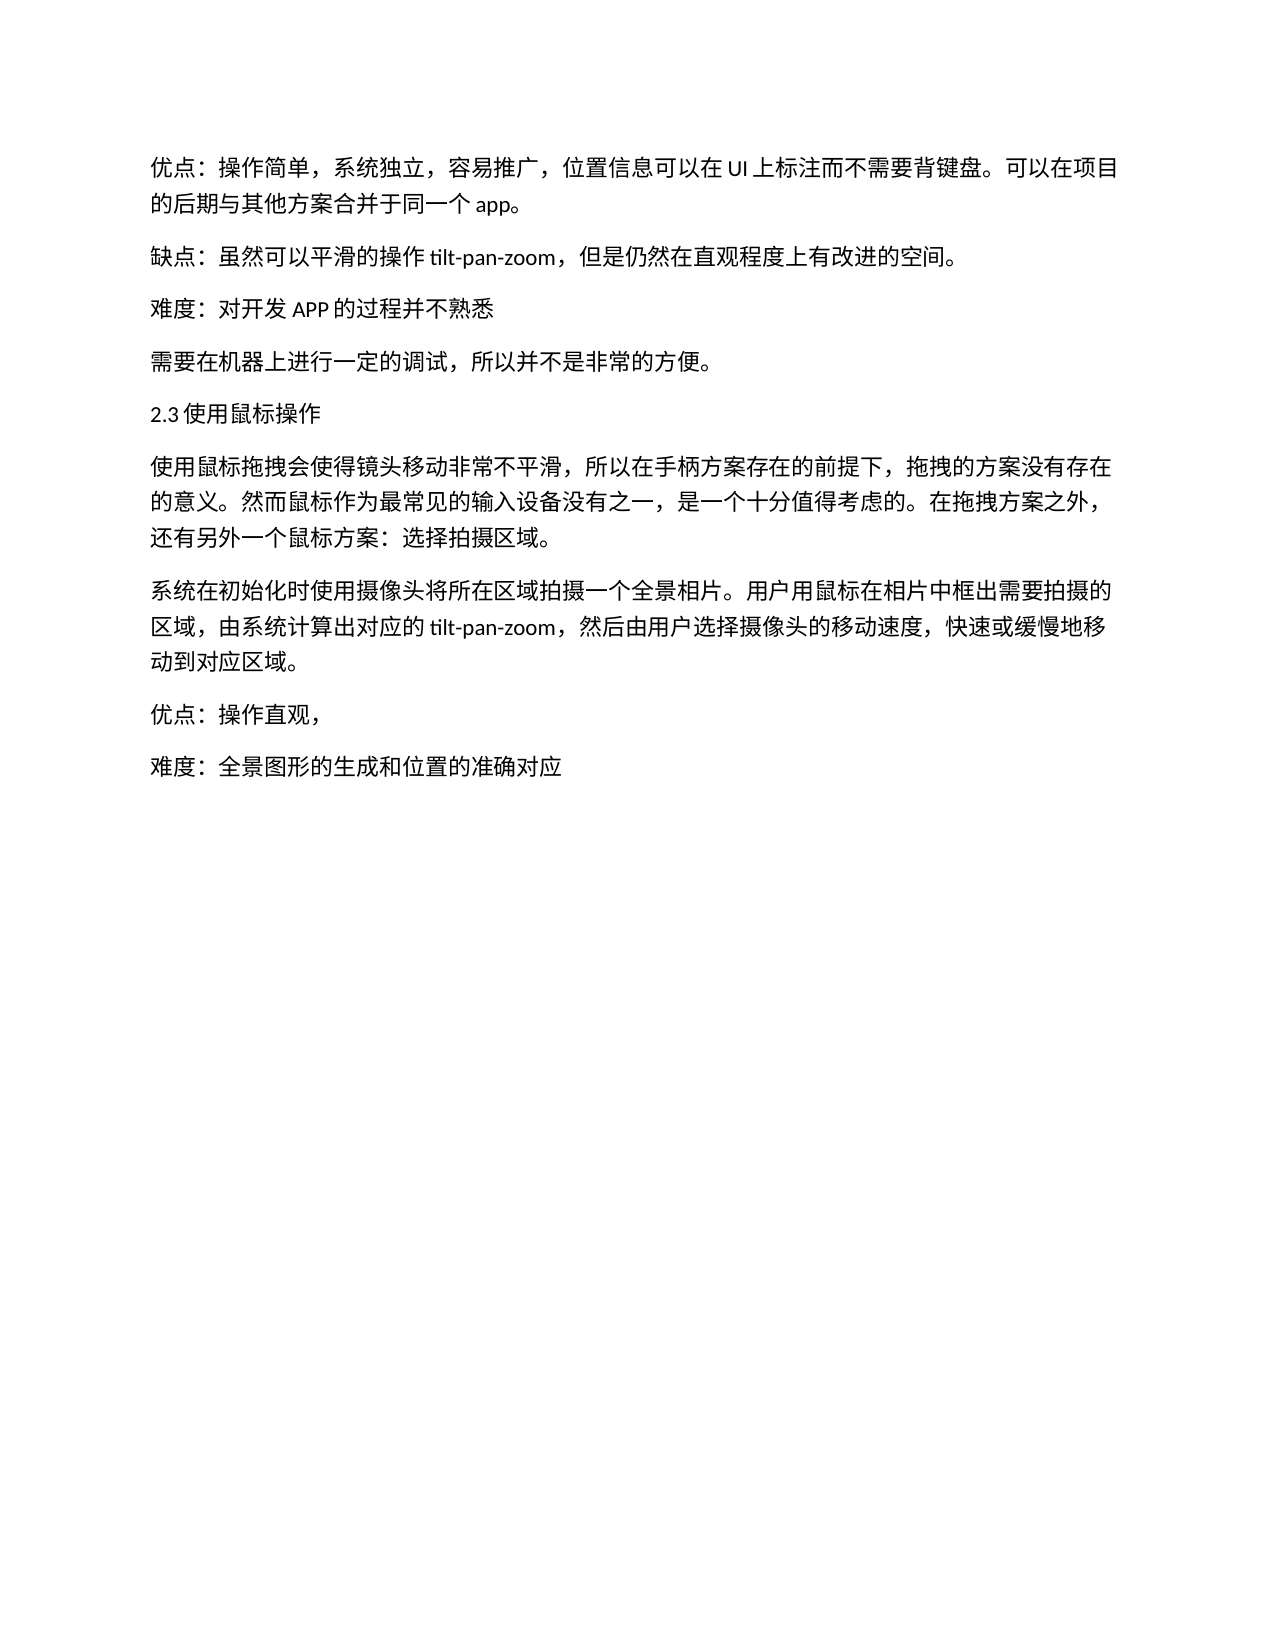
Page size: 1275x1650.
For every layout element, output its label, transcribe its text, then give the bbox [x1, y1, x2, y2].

text 难度：全景图形的生成和位置的准确对应 [150, 749, 1125, 782]
text 优点：操作简单，系统独立，容易推广，位置信息可以在UI上标注而不需要背键盘。可以在项目的后期与其他方案合并于同一个app。 [150, 150, 1125, 219]
text 优点：操作直观， [150, 697, 1125, 730]
text 缺点：虽然可以平滑的操作tilt-pan-zoom，但是仍然在直观程度上有改进的空间。 [150, 238, 1125, 272]
text 使用鼠标拖拽会使得镜头移动非常不平滑，所以在手柄方案存在的前提下，拖拽的方案没有存在的意义。然而鼠标作为最常见的输入设备没有之一，是一个十分值得考虑的。在拖拽方案之外，还有另外一个鼠标方案：选择拍摄区域。 [150, 448, 1125, 553]
text 2.3使用鼠标操作 [150, 396, 1125, 429]
text 系统在初始化时使用摄像头将所在区域拍摄一个全景相片。用户用鼠标在相片中框出需要拍摄的区域，由系统计算出对应的tilt-pan-zoom，然后由用户选择摄像头的移动速度，快速或缓慢地移动到对应区域。 [150, 572, 1125, 677]
text 难度：对开发APP的过程并不熟悉 [150, 291, 1125, 324]
text 需要在机器上进行一定的调试，所以并不是非常的方便。 [150, 343, 1125, 377]
